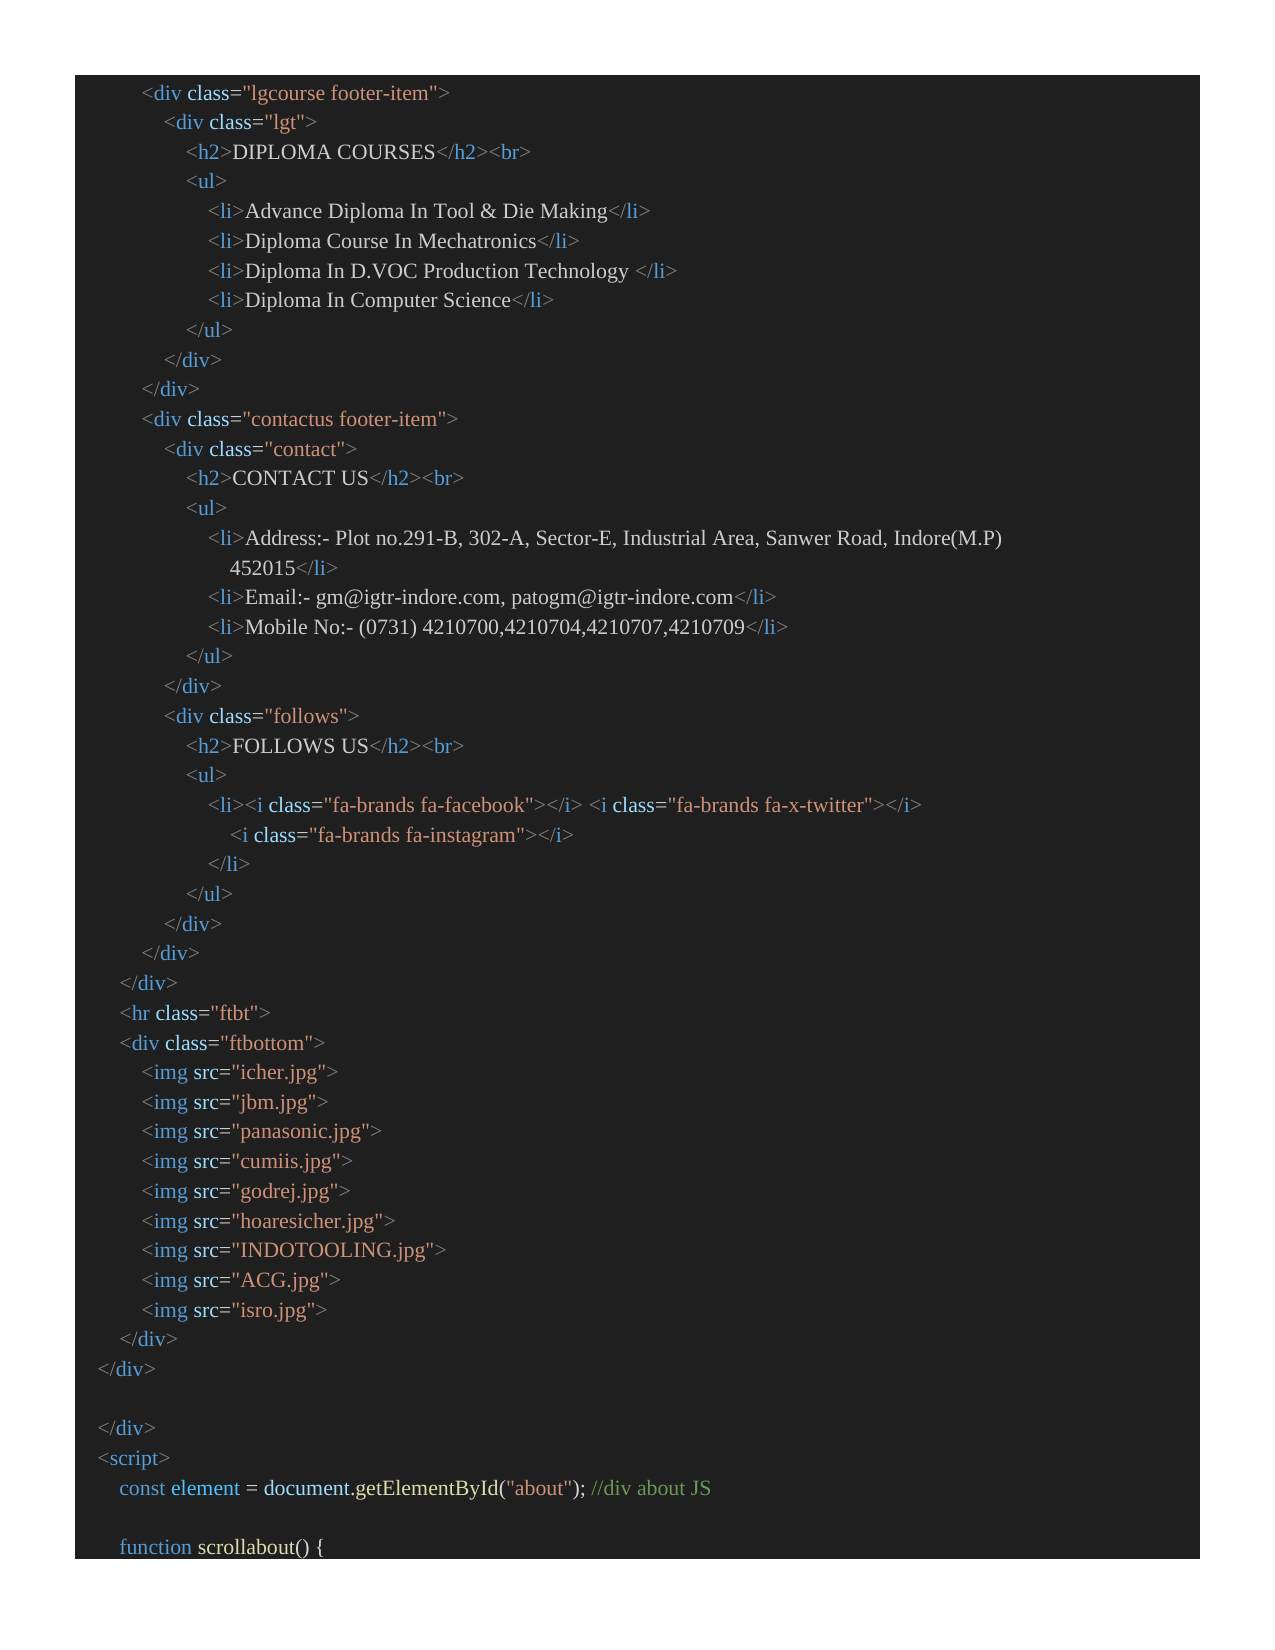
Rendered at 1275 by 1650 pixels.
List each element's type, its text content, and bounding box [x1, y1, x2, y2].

text <div class="lgcourse footer-item"> [75, 75, 1200, 105]
text <ul> [75, 758, 1200, 787]
text <img src="panasonic.jpg"> [75, 1114, 1200, 1144]
text </div> [75, 966, 1200, 995]
text </li> [75, 847, 1200, 877]
text <li>Address:- Plot no.291-B, 302-A, Sector-E, Industrial Area, Sanwer Road, Indore(M.P) [75, 520, 1200, 550]
text </div> [75, 372, 1200, 402]
text <ul> [75, 164, 1200, 194]
text </div> [75, 1411, 1200, 1441]
text <img src="ACG.jpg"> [75, 1262, 1200, 1292]
text </div> [75, 936, 1200, 966]
text 452015</li> [75, 550, 1200, 580]
text <ul> [75, 491, 1200, 520]
text <img src="isro.jpg"> [75, 1292, 1200, 1322]
text <div class="contactus footer-item"> [75, 402, 1200, 431]
text </div> [75, 1352, 1200, 1381]
text </div> [75, 906, 1200, 936]
text </ul> [75, 312, 1200, 342]
text <li>Advance Diploma In Tool & Die Making</li> [75, 194, 1200, 223]
text <hr class="ftbt"> [75, 995, 1200, 1025]
text <i class="fa-brands fa-instagram"></i> [75, 817, 1200, 847]
text <h2>CONTACT US</h2><br> [75, 461, 1200, 491]
text <li>Diploma Course In Mechatronics</li> [75, 223, 1200, 253]
text <img src="godrej.jpg"> [75, 1173, 1200, 1203]
text <li>Diploma In Computer Science</li> [75, 283, 1200, 312]
text <li>Mobile No:- (0731) 4210700,4210704,4210707,4210709</li> [75, 609, 1200, 639]
text </div> [75, 1322, 1200, 1352]
text </ul> [75, 877, 1200, 906]
text <img src="cumiis.jpg"> [75, 1144, 1200, 1173]
text <img src="hoaresicher.jpg"> [75, 1203, 1200, 1233]
text <li>Email:- gm@igtr-indore.com, patogm@igtr-indore.com</li> [75, 580, 1200, 609]
text <img src="jbm.jpg"> [75, 1084, 1200, 1114]
text <div class="ftbottom"> [75, 1025, 1200, 1055]
text <img src="INDOTOOLING.jpg"> [75, 1233, 1200, 1262]
text <div class="contact"> [75, 431, 1200, 461]
text </ul> [75, 639, 1200, 669]
text function scrollabout() { [75, 1530, 1200, 1559]
text <h2>DIPLOMA COURSES</h2><br> [75, 134, 1200, 164]
text <li><i class="fa-brands fa-facebook"></i> <i class="fa-brands fa-x-twitter"></i> [75, 787, 1200, 817]
text const element = document.getElementById("about"); //div about JS [75, 1470, 1200, 1500]
text </div> [75, 342, 1200, 372]
text <img src="icher.jpg"> [75, 1055, 1200, 1084]
text <div class="follows"> [75, 698, 1200, 728]
text <div class="lgt"> [75, 105, 1200, 134]
text <li>Diploma In D.VOC Production Technology </li> [75, 253, 1200, 283]
text <script> [75, 1441, 1200, 1470]
text <h2>FOLLOWS US</h2><br> [75, 728, 1200, 758]
text </div> [75, 669, 1200, 698]
